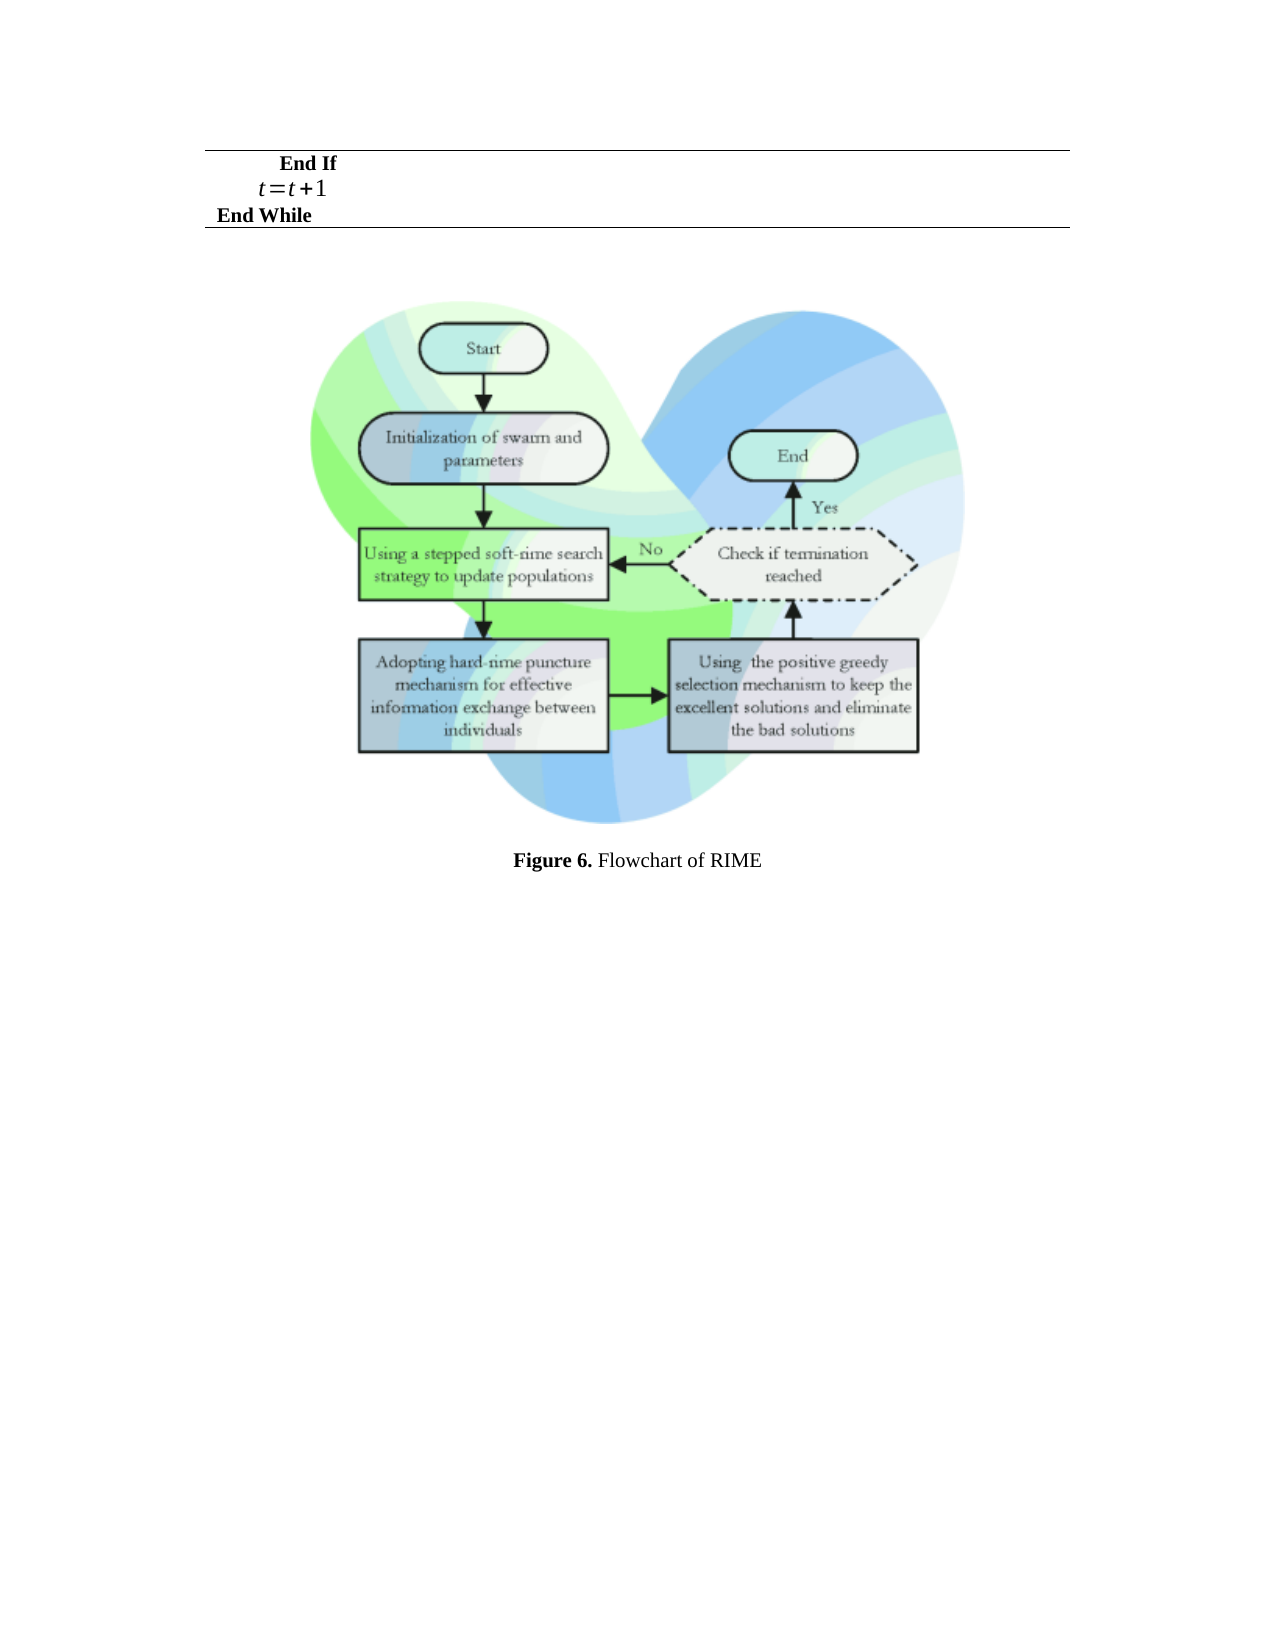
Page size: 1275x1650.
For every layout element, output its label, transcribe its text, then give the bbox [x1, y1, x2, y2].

text Figure 6. Flowchart of RIME [150, 848, 1125, 872]
picture [310, 301, 965, 824]
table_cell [205, 151, 1069, 227]
